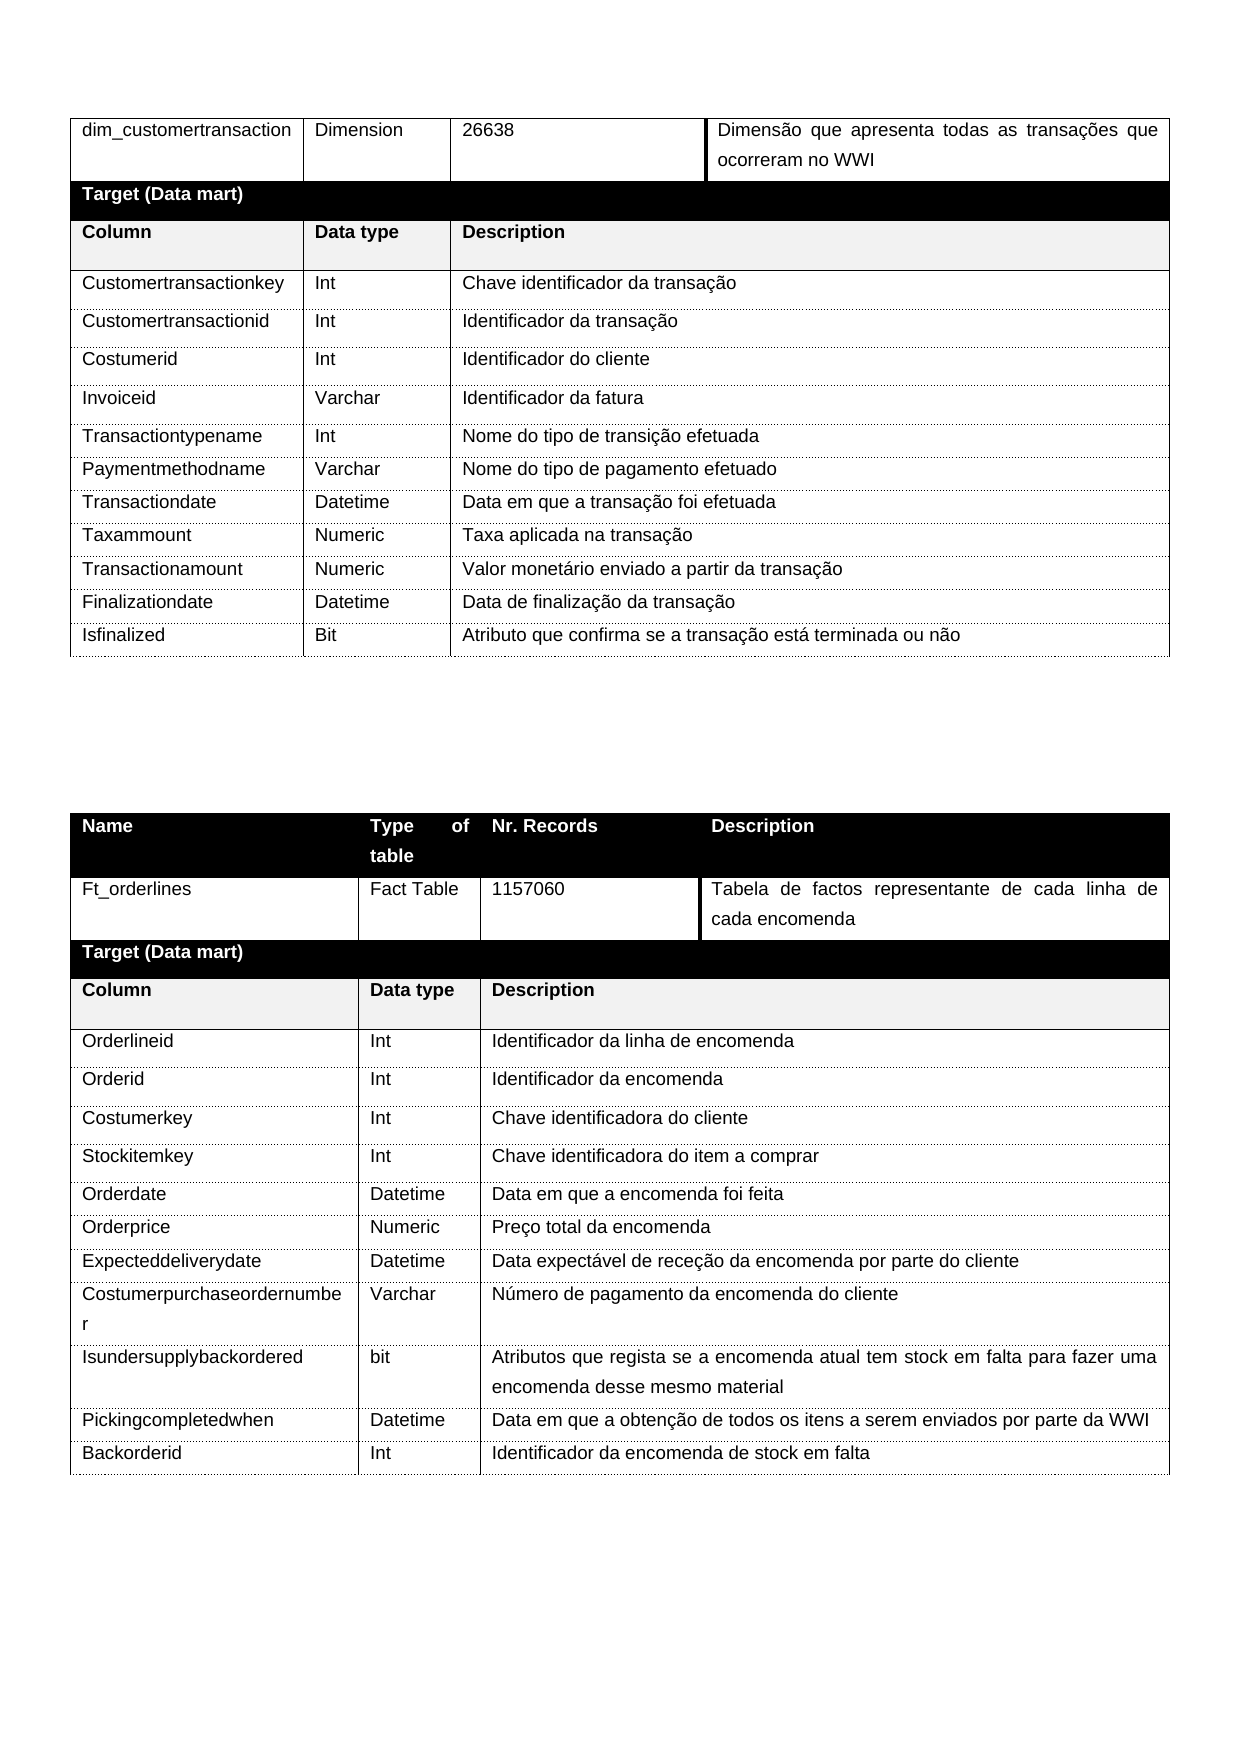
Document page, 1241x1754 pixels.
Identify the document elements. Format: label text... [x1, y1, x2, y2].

table_cell Numeric [304, 523, 450, 556]
table_cell dim_customertransaction [71, 119, 303, 181]
table_cell Identificador da encomenda de stock em falta [481, 1441, 1169, 1474]
table_cell Data em que a obtenção de todos os itens a serem enviados por parte da WWI [481, 1408, 1169, 1441]
table_cell Costumerkey [71, 1106, 358, 1144]
table_cell Nome do tipo de pagamento efetuado [451, 457, 1169, 490]
table_cell Backorderid [71, 1441, 358, 1474]
table_cell Int [359, 1067, 480, 1106]
table_cell Data em que a encomenda foi feita [481, 1182, 1169, 1215]
table_cell Atributo que confirma se a transação está terminada ou não [451, 623, 1169, 656]
table_cell Transactionamount [71, 556, 303, 589]
table_cell Numeric [304, 556, 450, 589]
table_cell Varchar [304, 457, 450, 490]
table_cell Transactiontypename [71, 424, 303, 457]
table_cell Datetime [359, 1182, 480, 1215]
table_cell Int [359, 1030, 480, 1067]
table_cell Chave identificadora do item a comprar [481, 1144, 1169, 1182]
table_cell Stockitemkey [71, 1144, 358, 1182]
table_cell Orderprice [71, 1215, 358, 1248]
table_cell Transactiondate [71, 490, 303, 523]
table_cell Column [71, 221, 303, 270]
table_cell Datetime [359, 1408, 480, 1441]
table_cell Número de pagamento da encomenda do cliente [481, 1282, 1169, 1345]
table_cell Data type [359, 979, 480, 1029]
table_cell Datetime [304, 589, 450, 622]
table_cell Costumerid [71, 347, 303, 385]
table_cell Varchar [304, 385, 450, 424]
table_cell Int [304, 347, 450, 385]
table_cell Invoiceid [71, 385, 303, 424]
table_cell Atributos que regista se a encomenda atual tem stock em falta para fazer uma encomenda desse mesmo material [481, 1345, 1169, 1408]
table_cell 1157060 [481, 878, 698, 940]
table_cell Preço total da encomenda [481, 1215, 1169, 1248]
table_cell Ft_orderlines [71, 878, 358, 940]
table_cell Int [359, 1144, 480, 1182]
table_cell Costumerpurchaseordernumber [71, 1282, 358, 1345]
table_cell Identificador da fatura [451, 385, 1169, 424]
table_cell Taxa aplicada na transação [451, 523, 1169, 556]
table_header Type of table [359, 814, 480, 877]
table_cell Bit [304, 623, 450, 656]
table_cell Int [359, 1441, 480, 1474]
table_cell Data type [304, 221, 450, 270]
table_cell Orderdate [71, 1182, 358, 1215]
table_header Description [702, 814, 1169, 877]
table_cell Description [451, 221, 1169, 270]
table_cell Taxammount [71, 523, 303, 556]
table_cell Dimensão que apresenta todas as transações que ocorreram no WWI [708, 119, 1169, 181]
table_cell Fact Table [359, 878, 480, 940]
table_cell Valor monetário enviado a partir da transação [451, 556, 1169, 589]
table_cell Customertransactionkey [71, 271, 303, 309]
table_cell Orderid [71, 1067, 358, 1106]
table_cell Description [481, 979, 1169, 1029]
table_cell Isfinalized [71, 623, 303, 656]
table_cell Datetime [304, 490, 450, 523]
table_cell Chave identificador da transação [451, 271, 1169, 309]
table_cell Target (Data mart) [71, 941, 698, 978]
table_cell Tabela de factos representante de cada linha de cada encomenda [702, 878, 1169, 940]
table_cell Paymentmethodname [71, 457, 303, 490]
table_cell Identificador da encomenda [481, 1067, 1169, 1106]
table_cell Isundersupplybackordered [71, 1345, 358, 1408]
table_cell Pickingcompletedwhen [71, 1408, 358, 1441]
table_cell Int [304, 424, 450, 457]
table_cell Target (Data mart) [71, 183, 704, 220]
table_cell Customertransactionid [71, 309, 303, 347]
table_cell Orderlineid [71, 1030, 358, 1067]
table_cell Datetime [359, 1249, 480, 1282]
table_cell Expecteddeliverydate [71, 1249, 358, 1282]
table_cell Int [304, 271, 450, 309]
table_cell bit [359, 1345, 480, 1408]
table_header Name [71, 814, 358, 877]
table_cell Varchar [359, 1282, 480, 1345]
table_cell [708, 183, 1169, 220]
table_cell [702, 941, 1169, 978]
table_cell Identificador da linha de encomenda [481, 1030, 1169, 1067]
table_cell Data expectável de receção da encomenda por parte do cliente [481, 1249, 1169, 1282]
table_cell Data de finalização da transação [451, 589, 1169, 622]
table_cell Identificador do cliente [451, 347, 1169, 385]
table_cell Numeric [359, 1215, 480, 1248]
table_cell Nome do tipo de transição efetuada [451, 424, 1169, 457]
table_cell Finalizationdate [71, 589, 303, 622]
table_cell Int [359, 1106, 480, 1144]
table_cell Data em que a transação foi efetuada [451, 490, 1169, 523]
table_cell Identificador da transação [451, 309, 1169, 347]
table_cell Column [71, 979, 358, 1029]
table_cell Chave identificadora do cliente [481, 1106, 1169, 1144]
table_cell 26638 [451, 119, 704, 181]
table_header Nr. Records [481, 814, 698, 877]
table_cell Int [304, 309, 450, 347]
table_cell Dimension [304, 119, 450, 181]
